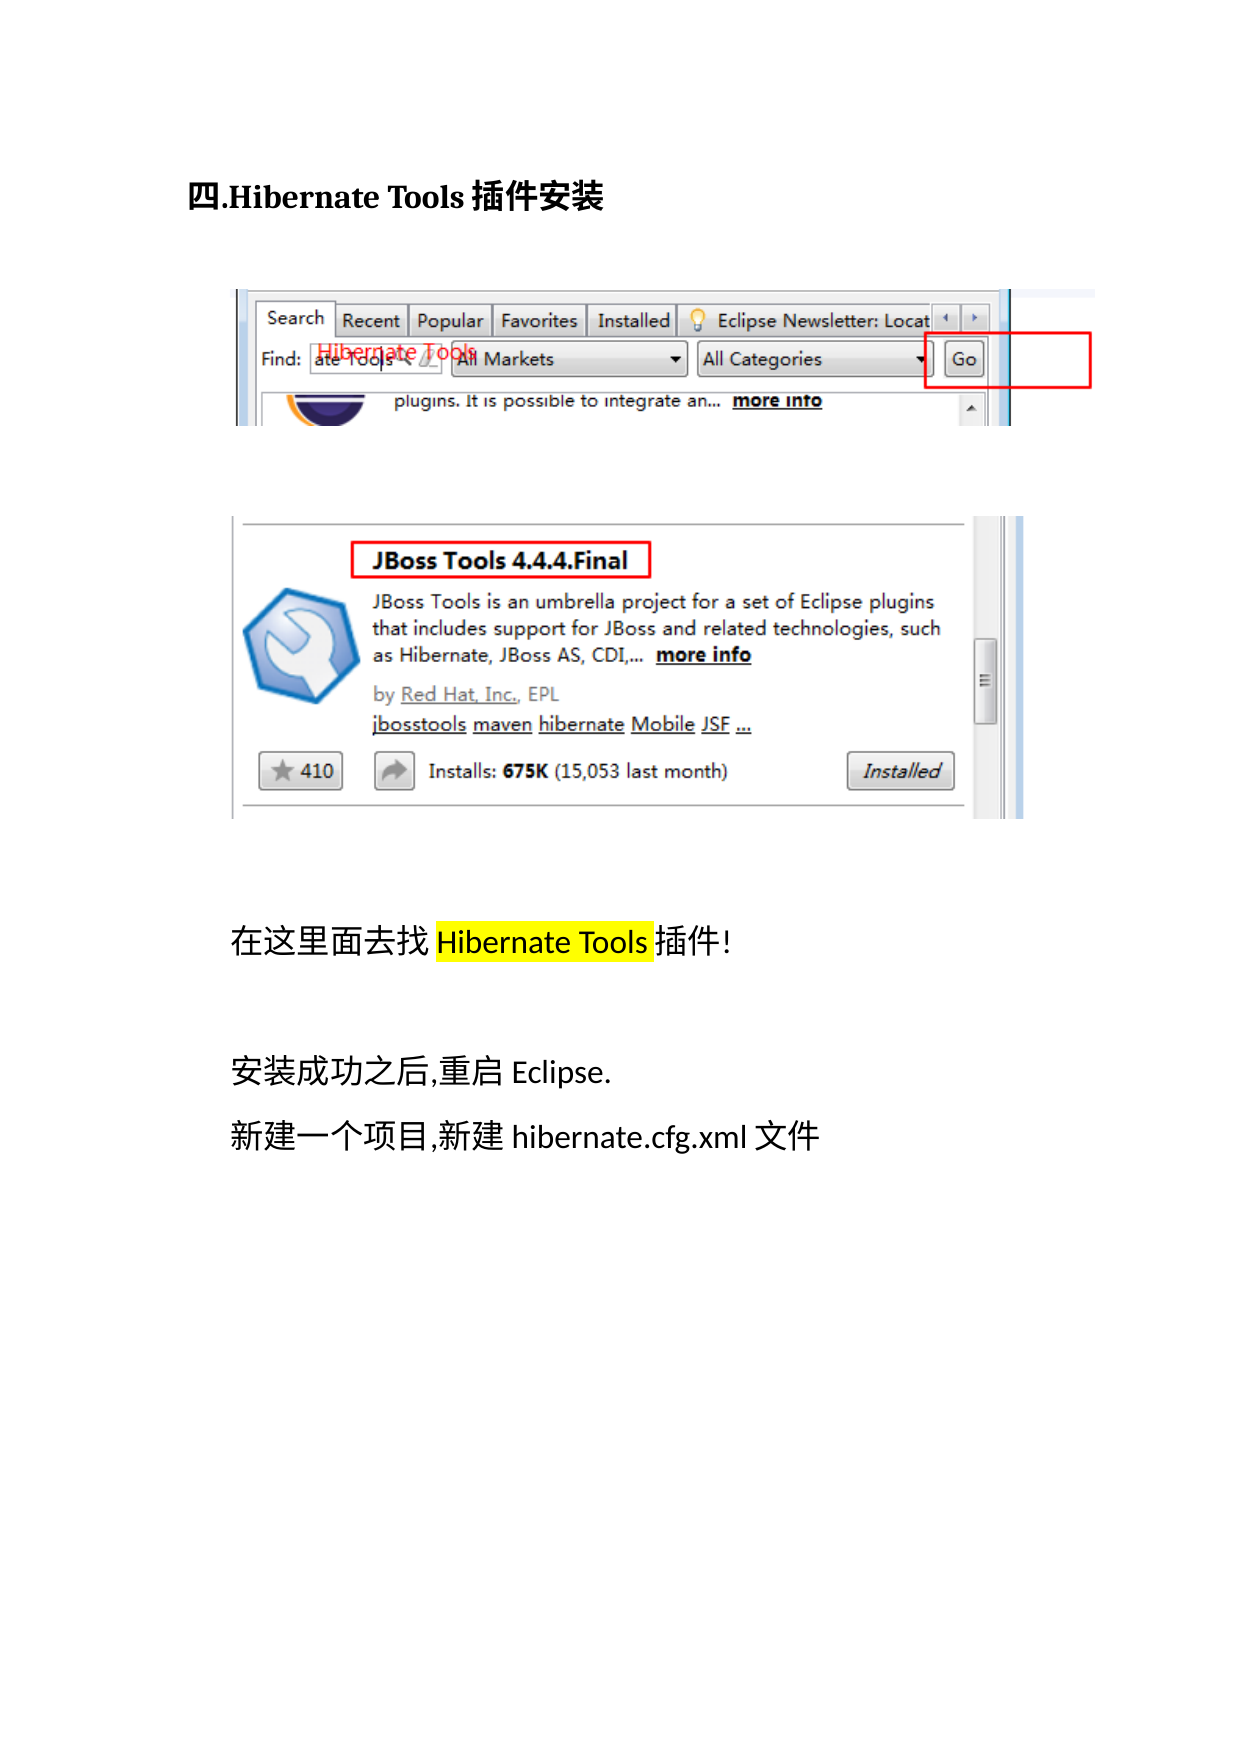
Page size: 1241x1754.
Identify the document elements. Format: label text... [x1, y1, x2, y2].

list 在这里面去找Hibernate Tools插件! [230, 907, 1053, 972]
picture [229, 289, 1095, 426]
picture [229, 516, 1024, 819]
subtitle 四.Hibernate Tools插件安装 [187, 162, 1053, 227]
list 安装成功之后,重启Eclipse. [230, 1037, 1053, 1102]
list 新建一个项目,新建hibernate.cfg.xml文件 [230, 1102, 1053, 1167]
